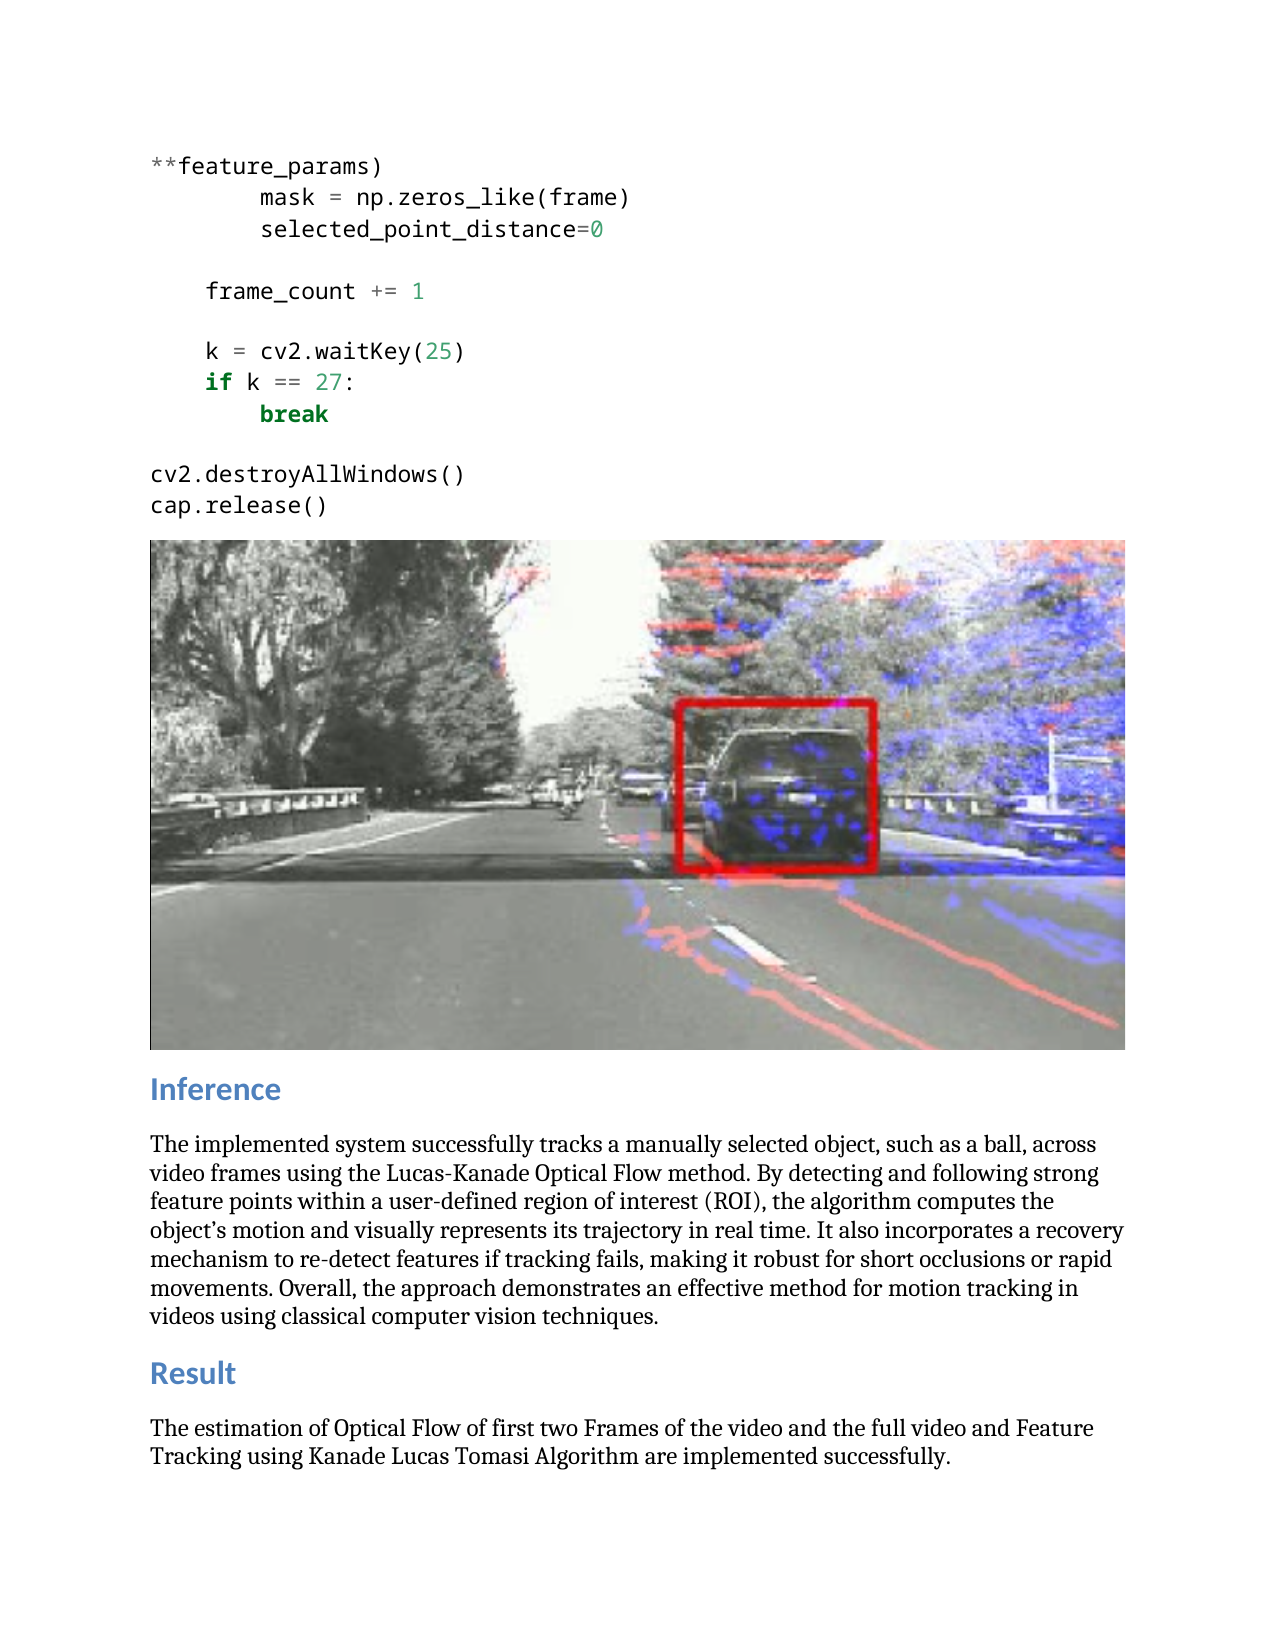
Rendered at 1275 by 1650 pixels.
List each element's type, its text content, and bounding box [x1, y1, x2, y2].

text The implemented system successfully tracks a manually selected object, such as a ball, across video frames using the Lucas-Kanade Optical Flow method. By detecting and following strong feature points within a user-defined region of interest (ROI), the algorithm computes the object’s motion and visually represents its trajectory in real time. It also incorporates a recovery mechanism to re-detect features if tracking fails, making it robust for short occlusions or rapid movements. Overall, the approach demonstrates an effective method for motion tracking in videos using classical computer vision techniques. [150, 1130, 1125, 1331]
text Inference [150, 1068, 1125, 1109]
picture [150, 540, 1125, 1050]
text The estimation of Optical Flow of first two Frames of the video and the full video and Feature Tracking using Kanade Lucas Tomasi Algorithm are implemented successfully. [150, 1413, 1125, 1471]
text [150, 150, 1125, 520]
text Result [150, 1352, 1125, 1393]
